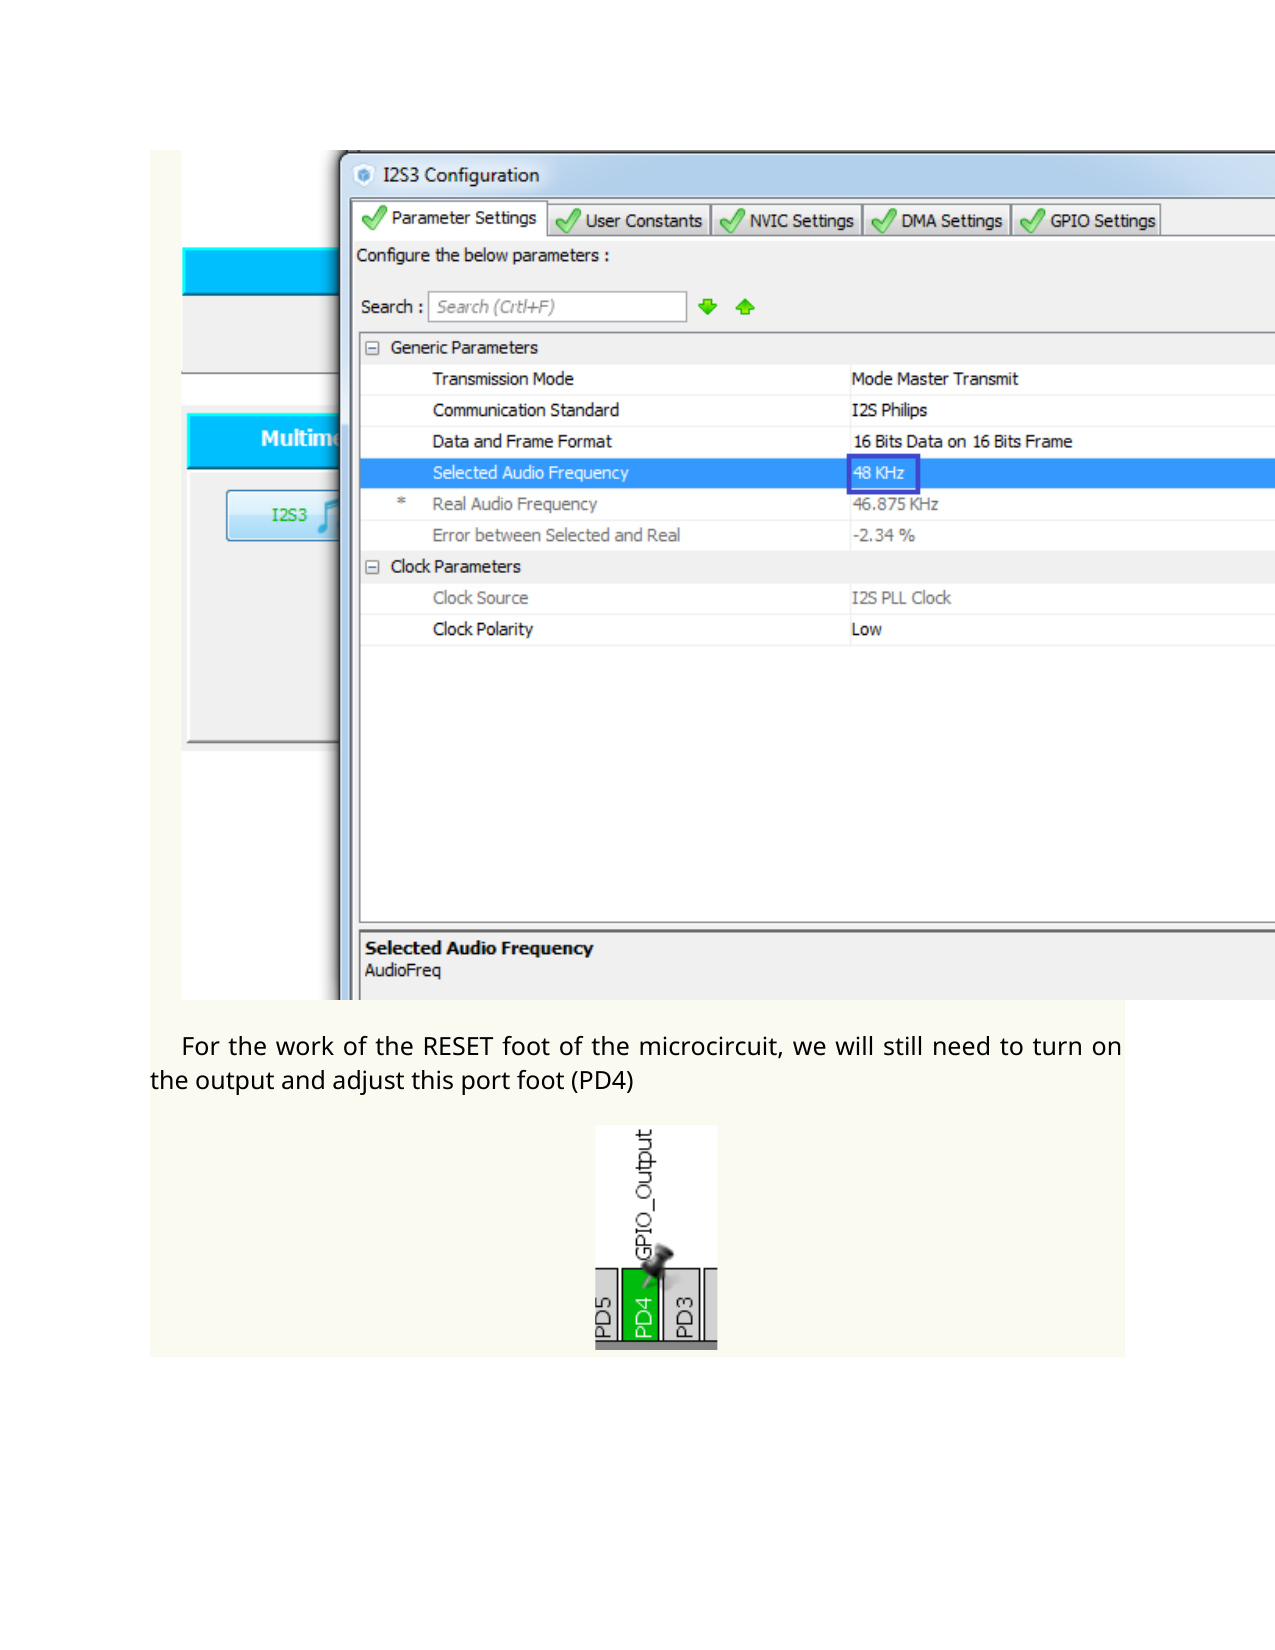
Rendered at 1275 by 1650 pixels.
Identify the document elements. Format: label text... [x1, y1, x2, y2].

text For the work of the RESET foot of the microcircuit, we will still need to turn on the output and adjust this port foot (PD4) [150, 1029, 1125, 1097]
picture [181, 150, 1275, 1000]
picture [595, 1125, 718, 1350]
